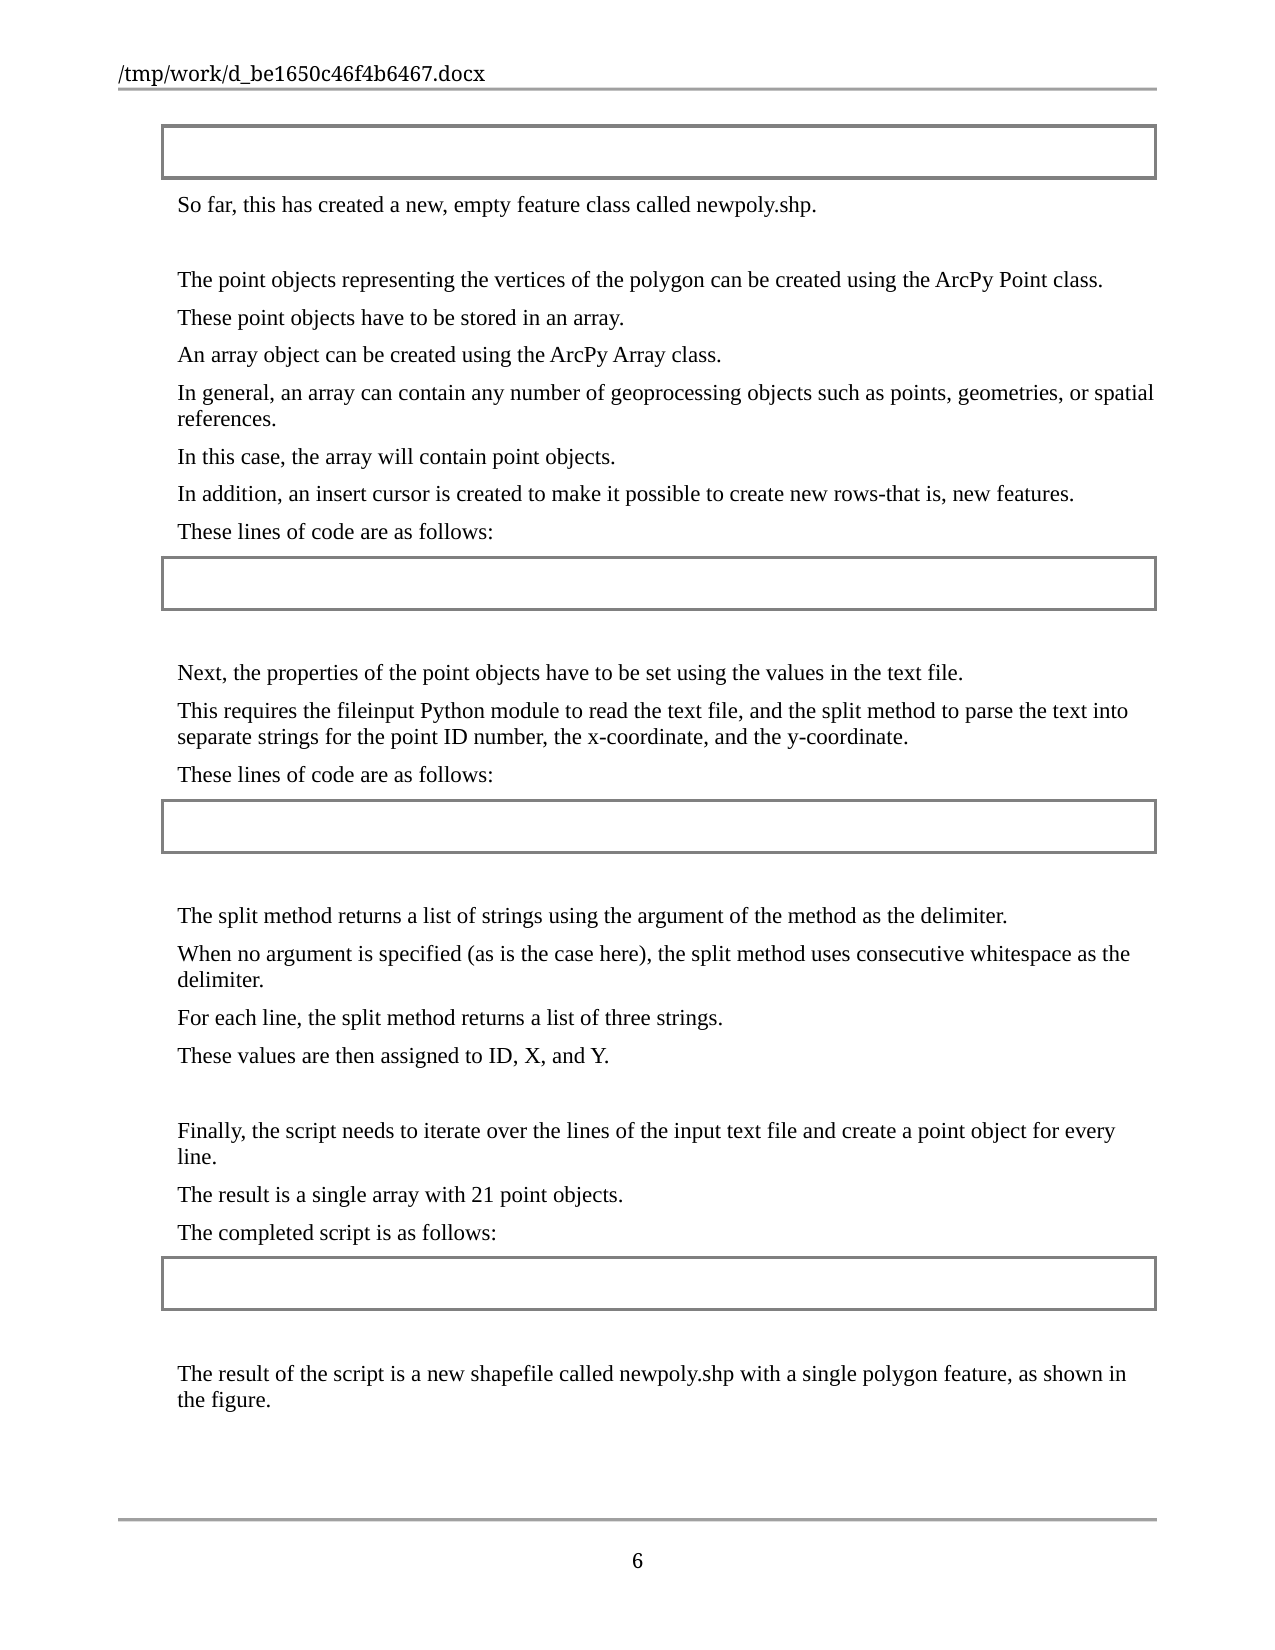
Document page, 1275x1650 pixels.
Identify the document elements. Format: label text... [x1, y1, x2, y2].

text In general, an array can contain any number of geoprocessing objects such as points, geometries, or spatial references. [177, 379, 1157, 431]
text These lines of code are as follows: [177, 518, 1157, 544]
text An array object can be created using the ArcPy Array class. [177, 341, 1157, 367]
text The result is a single array with 21 point objects. [177, 1181, 1157, 1207]
table_header [164, 1259, 1154, 1308]
text In addition, an insert cursor is created to make it possible to create new rows-that is, new features. [177, 480, 1157, 507]
table_header [164, 559, 1154, 607]
text For each line, the split method returns a list of three strings. [177, 1004, 1157, 1031]
text These point objects have to be stored in an array. [177, 303, 1157, 330]
text The split method returns a list of strings using the argument of the method as the delimiter. [177, 903, 1157, 929]
text So far, this has created a new, empty feature class called newpoly.shp. [177, 191, 1157, 217]
table_header [164, 802, 1154, 851]
text Next, the properties of the point objects have to be set using the values in the text file. [177, 659, 1157, 686]
text When no argument is specified (as is the case here), the split method uses consecutive whitespace as the delimiter. [177, 940, 1157, 993]
text In this case, the array will contain point objects. [177, 443, 1157, 469]
text The point objects representing the vertices of the polygon can be created using the ArcPy Point class. [177, 266, 1157, 292]
text Finally, the script needs to iterate over the lines of the input text file and create a point object for every line. [177, 1117, 1157, 1170]
text The completed script is as follows: [177, 1218, 1157, 1245]
text This requires the fileinput Python module to read the text file, and the split method to parse the text into separate strings for the point ID number, the x-coordinate, and the y-coordinate. [177, 697, 1157, 750]
text These values are then assigned to ID, X, and Y. [177, 1042, 1157, 1068]
text The result of the script is a new shapefile called newpoly.shp with a single polygon feature, as shown in the figure. [177, 1360, 1157, 1413]
table_header [164, 128, 1154, 176]
text These lines of code are as follows: [177, 761, 1157, 787]
